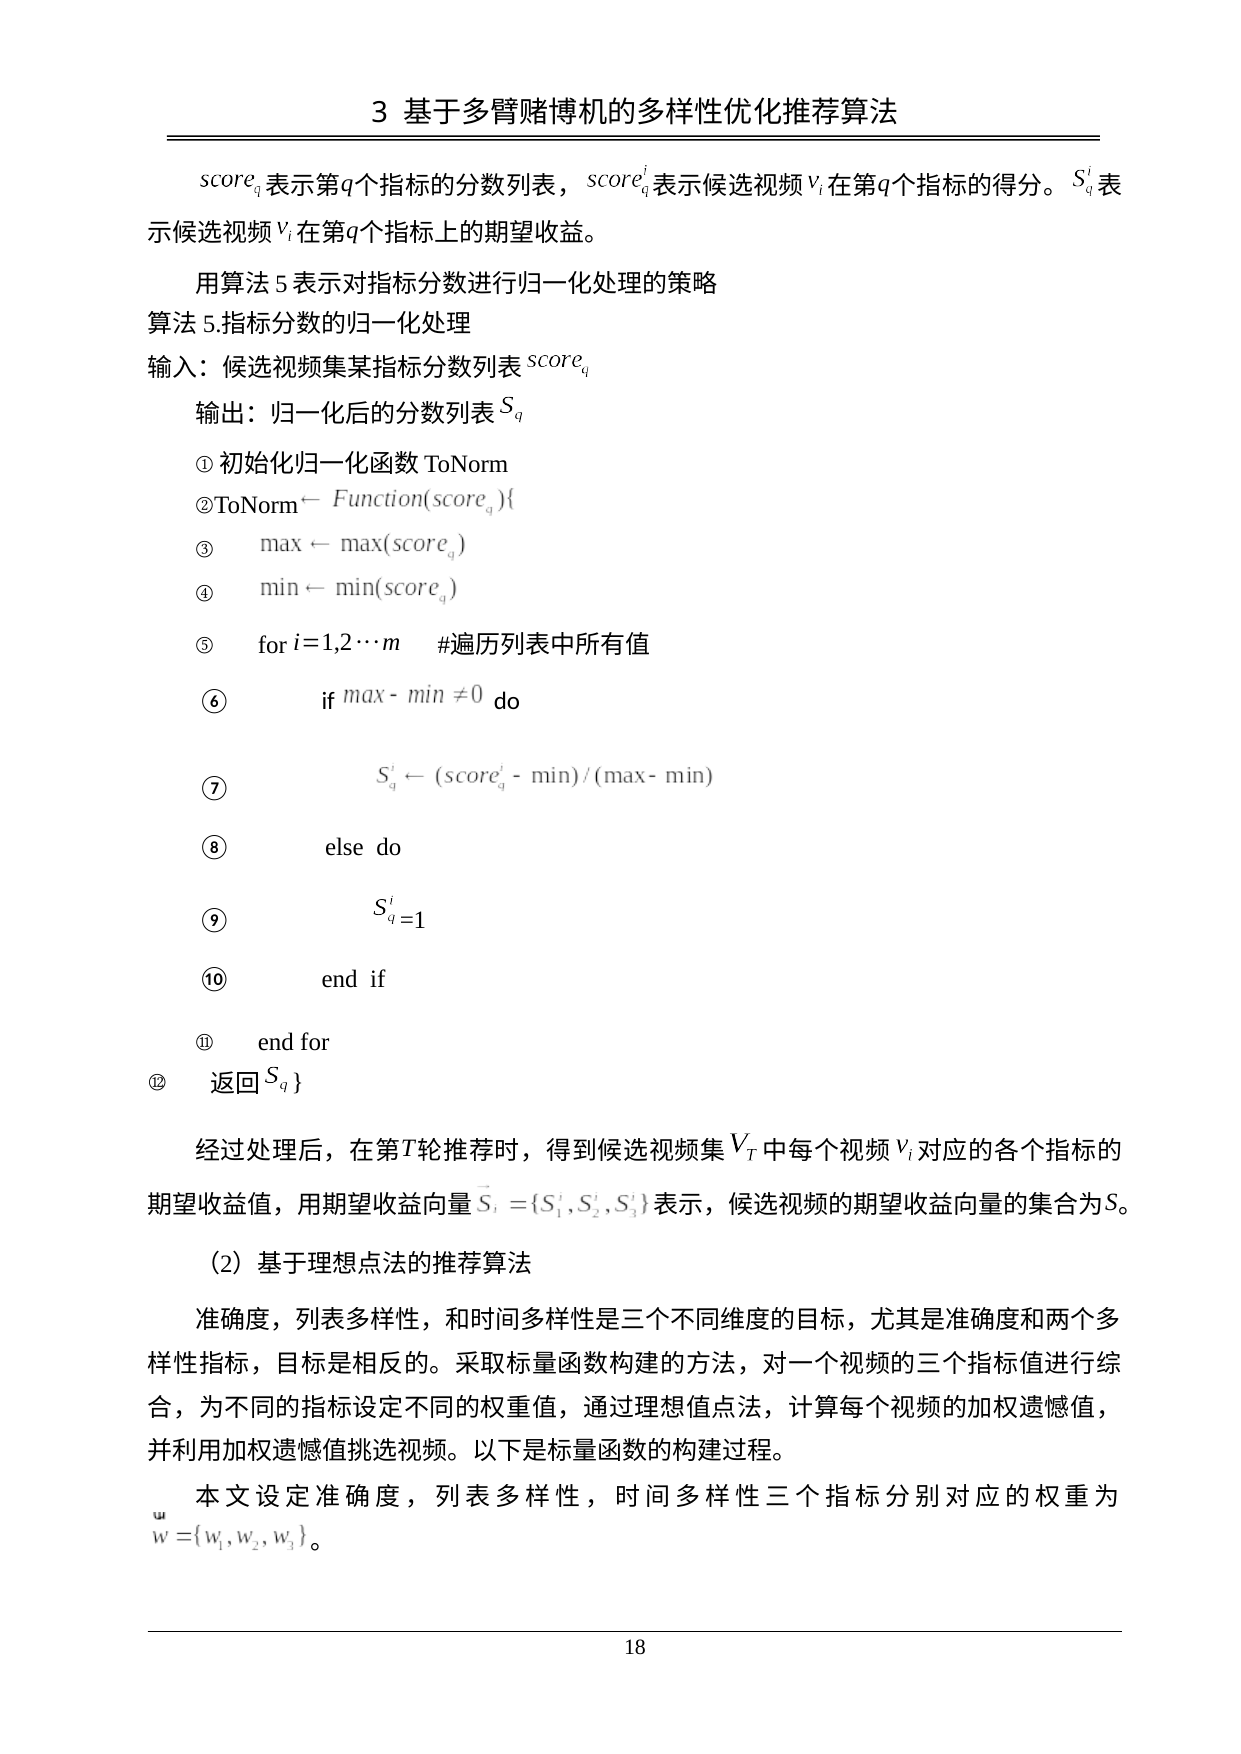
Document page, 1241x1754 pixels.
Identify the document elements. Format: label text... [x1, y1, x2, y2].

text 经过处理后，在第轮推荐时，得到候选视频集中每个视频对应的各个指标的期望收益值，用期望收益向量表示，候选视频的期望收益向量的集合为。 [148, 1123, 1122, 1231]
text 表示第个指标的分数列表，表示候选视频在第个指标的得分。表示候选视频在第个指标上的期望收益。 [148, 159, 1122, 254]
text 用算法5表示对指标分数进行归一化处理的策略 [148, 256, 1122, 300]
table_header 算法5.指标分数的归一化处理 [136, 302, 1021, 342]
text 本文设定准确度，列表多样性，时间多样性三个指标分别对应的权重为。 [148, 1469, 1122, 1564]
subtitle （2）基于理想点法的推荐算法 [148, 1243, 1122, 1279]
table_cell 输入：候选视频集某指标分数列表 输出：归一化后的分数列表 ①初始化归一化函数ToNorm ②ToNorm ③ ④ ⑤ for #遍历列表中所有值 ⑥ if do ⑦ ⑧ else do ⑨ =1 ⑩ end if ⑪ end for ⑫ 返回} [136, 342, 1021, 1104]
text 准确度，列表多样性，和时间多样性是三个不同维度的目标，尤其是准确度和两个多样性指标，目标是相反的。采取标量函数构建的方法，对一个视频的三个指标值进行综合，为不同的指标设定不同的权重值，通过理想值点法，计算每个视频的加权遗憾值，并利用加权遗憾值挑选视频。以下是标量函数的构建过程。 [148, 1292, 1122, 1467]
